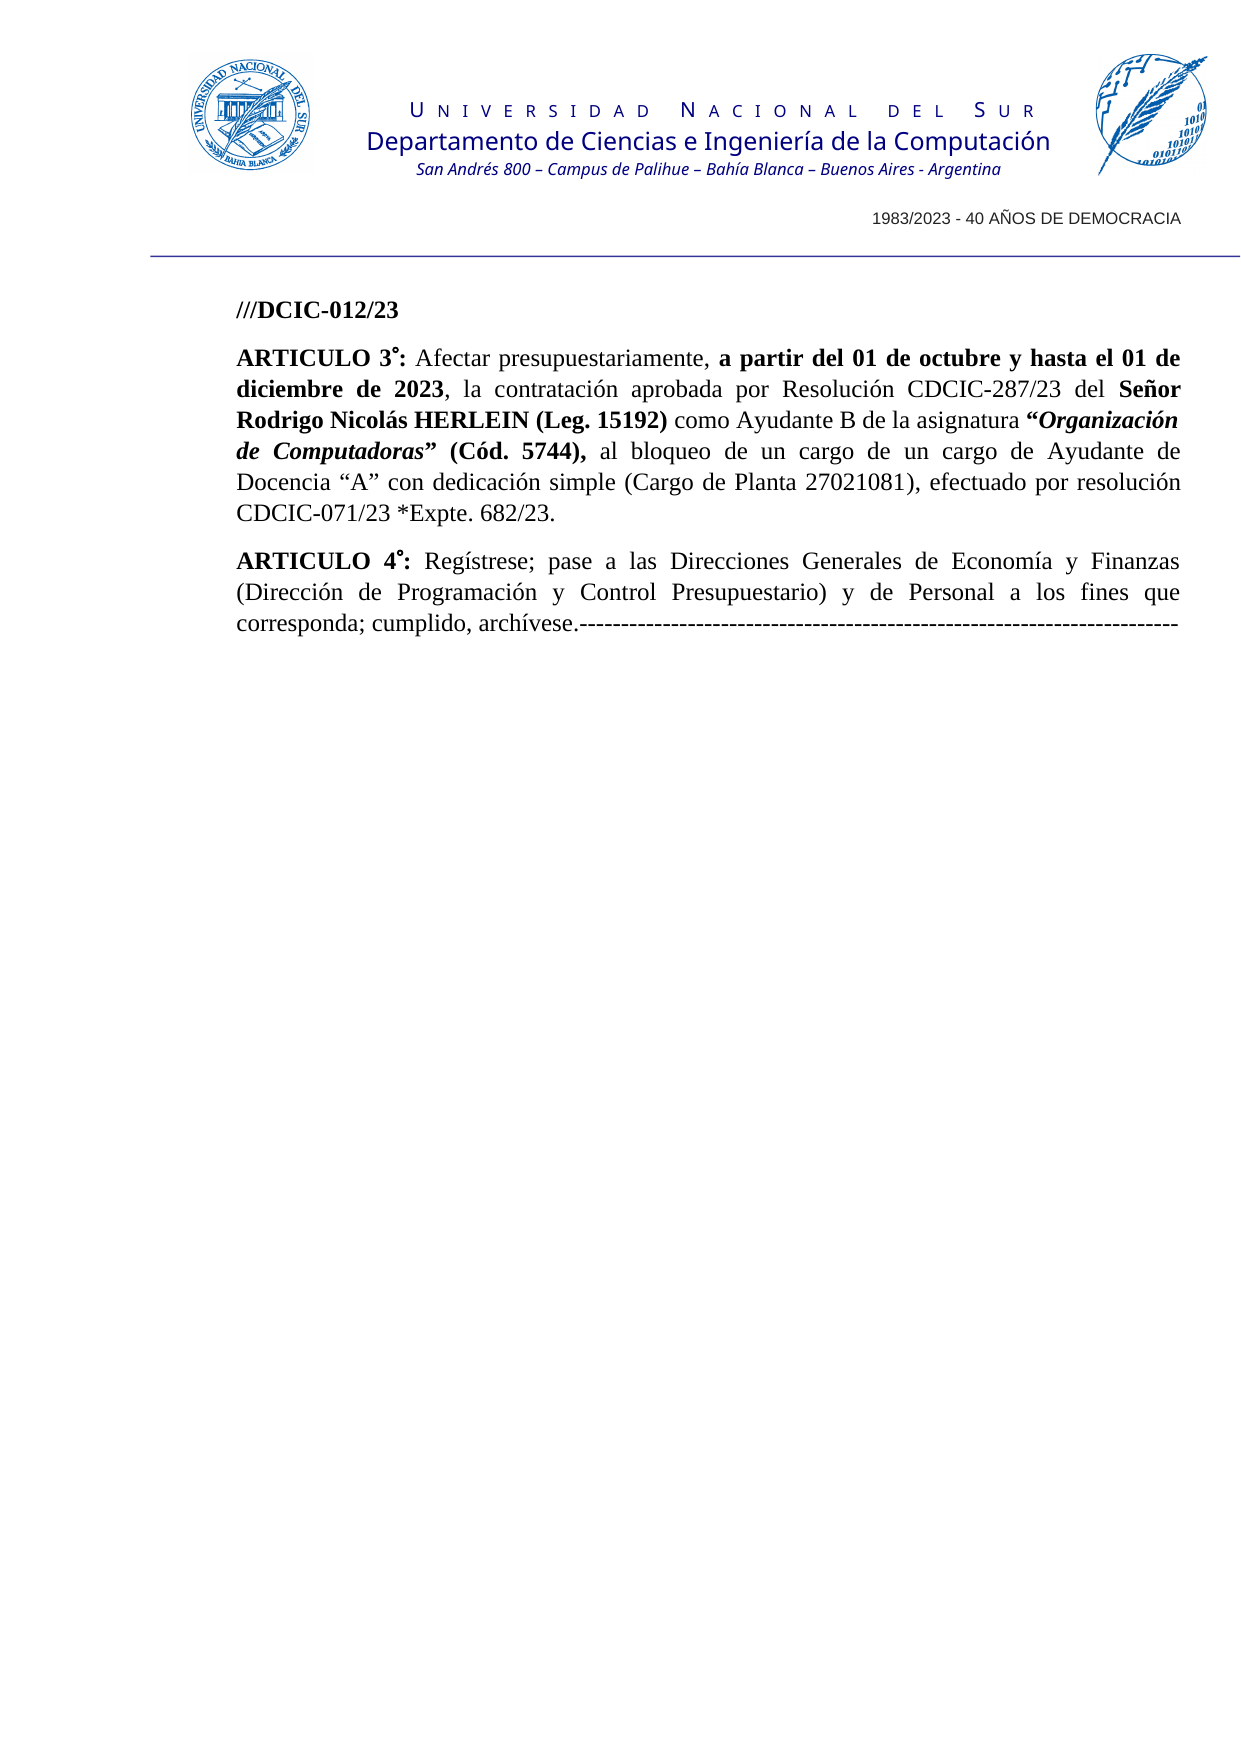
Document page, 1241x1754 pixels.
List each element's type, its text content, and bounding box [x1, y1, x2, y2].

text ARTICULO 3: Afectar presupuestariamente, a partir del 01 de octubre y hasta el 01 de diciembre de 2023, la contratación aprobada por Resolución CDCIC-287/23 del Señor Rodrigo Nicolás HERLEIN (Leg. 15192) como Ayudante B de la asignatura “Organización de Computadoras” (Cód. 5744), al bloqueo de un cargo de un cargo de Ayudante de Docencia “A” con dedicación simple (Cargo de Planta 27021081), efectuado por resolución CDCIC-071/23 *Expte. 682/23. [236, 343, 1181, 527]
picture [187, 53, 315, 174]
picture [1095, 53, 1209, 176]
text ARTICULO 4: Regístrese; pase a las Direcciones Generales de Economía y Finanzas (Dirección de Programación y Control Presupuestario) y de Personal a los fines que corresponda; cumplido, archívese.------------------------------------------------------------------------ [236, 546, 1181, 637]
text ///DCIC-012/23 [236, 295, 1181, 324]
